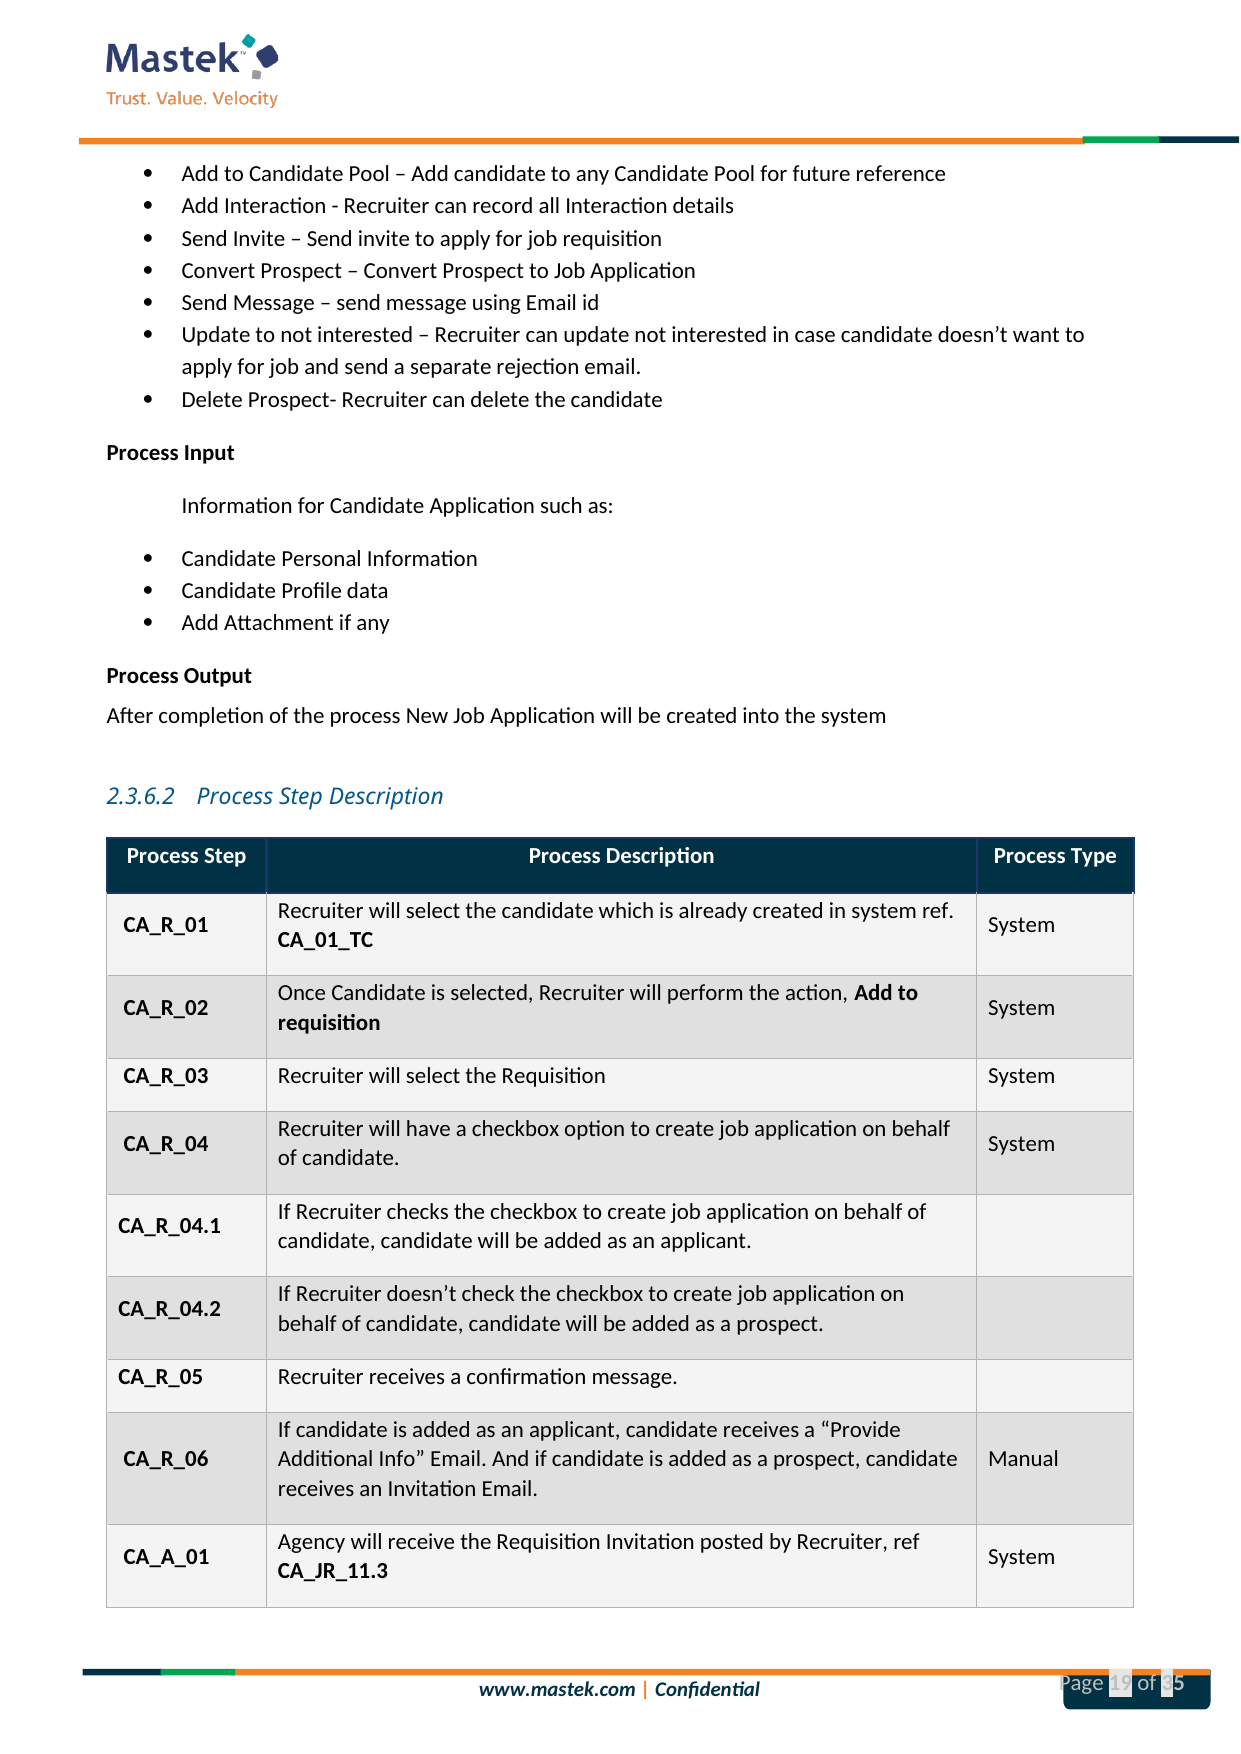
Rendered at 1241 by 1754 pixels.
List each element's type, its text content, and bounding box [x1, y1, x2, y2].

table_cell Recruiter will select the Requisition [267, 1059, 976, 1111]
table_header Process Type [978, 839, 1133, 892]
table_cell CA_R_04 [107, 1111, 266, 1194]
table_cell [977, 1276, 1133, 1359]
list Delete Prospect- Recruiter can delete the candidate [144, 385, 1134, 413]
table_cell CA_A_01 [107, 1524, 266, 1607]
table_cell CA_R_03 [107, 1058, 266, 1111]
text Information for Candidate Application such as: [181, 491, 1134, 519]
table_header Process Description [268, 839, 976, 892]
list Candidate Personal Information [144, 544, 1134, 572]
table_cell Recruiter will select the candidate which is already created in system ref. CA_01_TC [267, 894, 976, 975]
list Convert Prospect – Convert Prospect to Job Application [144, 256, 1134, 284]
picture [106, 34, 279, 108]
table_cell System [977, 892, 1133, 975]
text Process Output [106, 661, 1134, 689]
table_cell [977, 1359, 1133, 1412]
table_cell Recruiter receives a confirmation message. [267, 1360, 976, 1412]
table_cell System [977, 1111, 1133, 1194]
text After completion of the process New Job Application will be created into the system [106, 702, 1134, 730]
list Candidate Profile data [144, 576, 1134, 604]
text Process Input [106, 438, 1134, 466]
list Add Attachment if any [144, 608, 1134, 636]
table_cell Agency will receive the Requisition Invitation posted by Recruiter, ref CA_JR_11.3 [267, 1525, 976, 1607]
table_cell Once Candidate is selected, Recruiter will perform the action, Add to requisition [267, 976, 976, 1058]
subtitle Process Step Description [106, 780, 1134, 811]
table_cell Recruiter will have a checkbox option to create job application on behalf of candidate. [267, 1112, 976, 1194]
table_cell If Recruiter checks the checkbox to create job application on behalf of candidate, candidate will be added as an applicant. [267, 1195, 976, 1276]
table_cell Manual [977, 1412, 1133, 1524]
table_header Process Step [108, 839, 265, 892]
table_cell If Recruiter doesn’t check the checkbox to create job application on behalf of candidate, candidate will be added as a prospect. [267, 1277, 976, 1359]
table_cell CA_R_04.2 [107, 1276, 266, 1359]
list Add to Candidate Pool – Add candidate to any Candidate Pool for future reference [144, 159, 1134, 187]
table_cell System [977, 975, 1133, 1058]
table_cell If candidate is added as an applicant, candidate receives a “Provide Additional Info” Email. And if candidate is added as a prospect, candidate receives an Invitation Email. [267, 1413, 976, 1524]
table_cell CA_R_02 [107, 975, 266, 1058]
table_cell CA_R_01 [107, 894, 266, 975]
table_cell System [977, 1058, 1133, 1111]
table_cell CA_R_06 [107, 1412, 266, 1524]
table_cell CA_R_05 [107, 1359, 266, 1412]
list Add Interaction - Recruiter can record all Interaction details [144, 192, 1134, 219]
list Send Message – send message using Email id [144, 288, 1134, 316]
table_cell System [977, 1524, 1133, 1607]
table_cell [977, 1194, 1133, 1276]
table_cell CA_R_04.1 [107, 1194, 266, 1276]
list Update to not interested – Recruiter can update not interested in case candidate doesn’t want to apply for job and send a separate rejection email. [144, 320, 1134, 381]
list Send Invite – Send invite to apply for job requisition [144, 224, 1134, 252]
